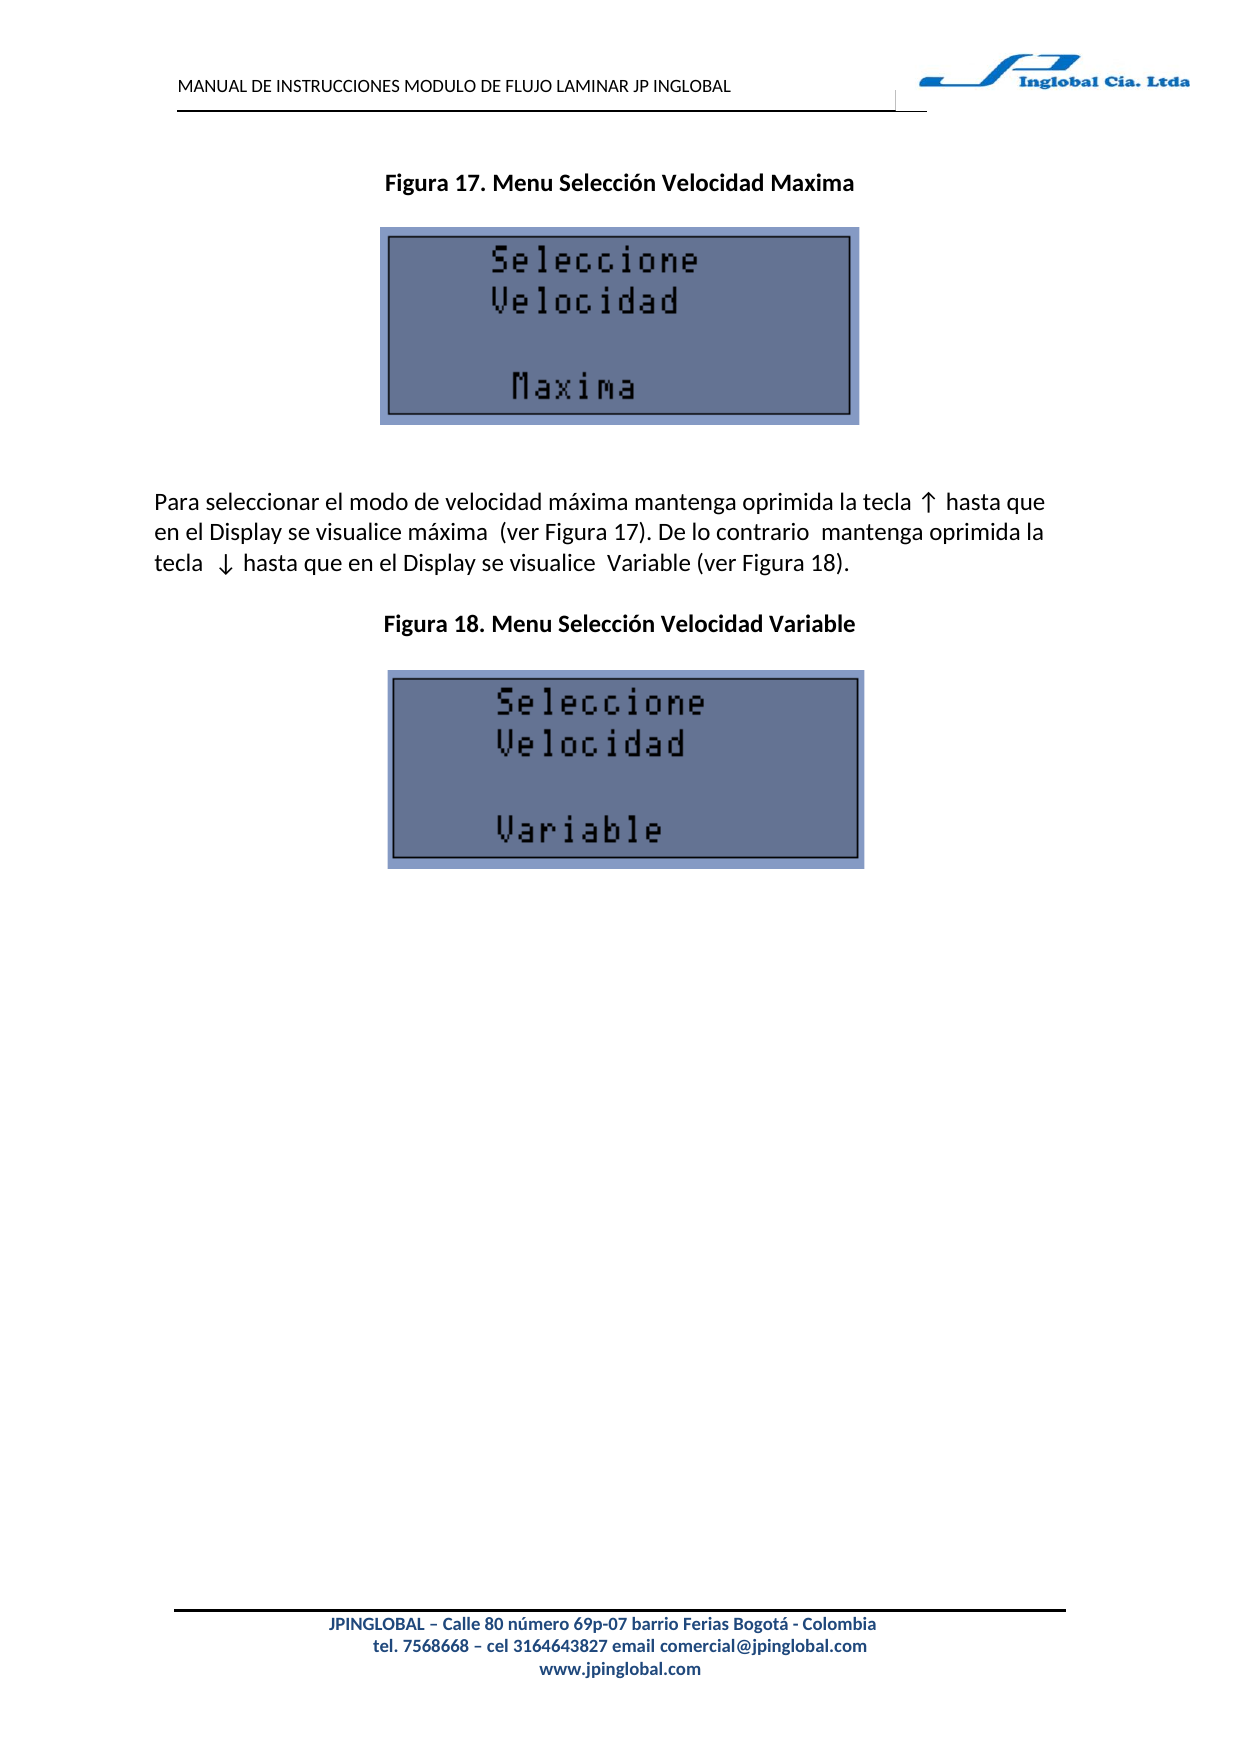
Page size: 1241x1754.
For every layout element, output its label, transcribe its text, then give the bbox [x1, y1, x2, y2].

subtitle Figura 17. Menu Selección Velocidad Maxima [360, 167, 880, 197]
text Para seleccionar el modo de velocidad máxima mantenga oprimida la tecla ↑ hasta que en el Display se visualice máxima (ver Figura 17). De lo contrario mantenga oprimida la tecla ↓ hasta que en el Display se visualice Variable (ver Figura 18). [154, 486, 1063, 577]
subtitle Figura 18. Menu Selección Velocidad Variable [360, 608, 880, 638]
picture [892, 42, 1190, 111]
